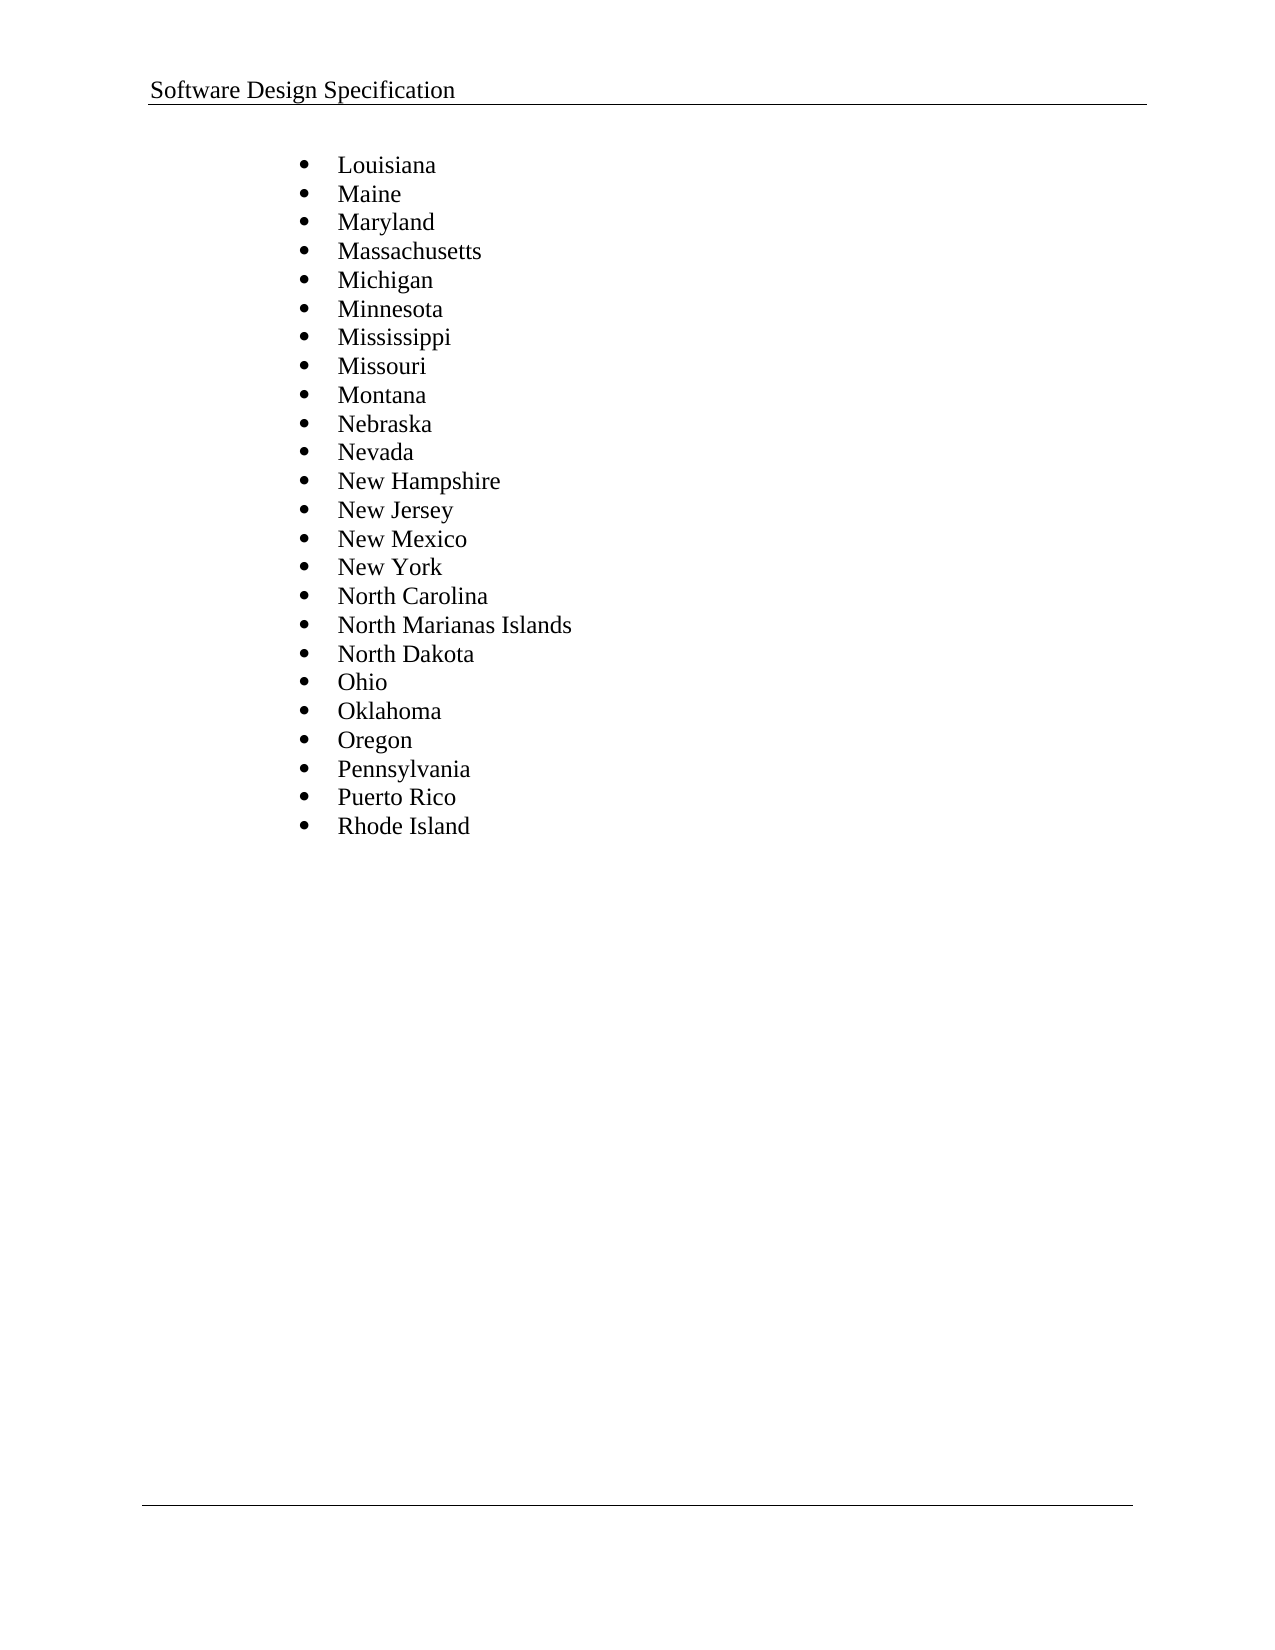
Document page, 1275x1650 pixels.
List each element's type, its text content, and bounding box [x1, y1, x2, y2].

list Minnesota [300, 294, 1125, 322]
list Nevada [300, 437, 1125, 466]
list Maryland [300, 207, 1125, 236]
list Missouri [300, 351, 1125, 380]
list New Mexico [300, 524, 1125, 552]
list New York [300, 552, 1125, 581]
list Maine [300, 179, 1125, 207]
list North Marianas Islands [300, 610, 1125, 639]
list Michigan [300, 265, 1125, 294]
list Puerto Rico [300, 782, 1125, 811]
list Pennsylvania [300, 754, 1125, 782]
list North Dakota [300, 639, 1125, 667]
list New Jersey [300, 495, 1125, 524]
list North Carolina [300, 581, 1125, 610]
list Nebraska [300, 409, 1125, 437]
list Montana [300, 380, 1125, 409]
list Mississippi [300, 322, 1125, 351]
list Oregon [300, 725, 1125, 754]
list Rhode Island [300, 811, 1125, 840]
list Oklahoma [300, 696, 1125, 725]
list Massachusetts [300, 236, 1125, 265]
list New Hampshire [300, 466, 1125, 495]
list Ohio [300, 667, 1125, 696]
list Louisiana [300, 150, 1125, 179]
